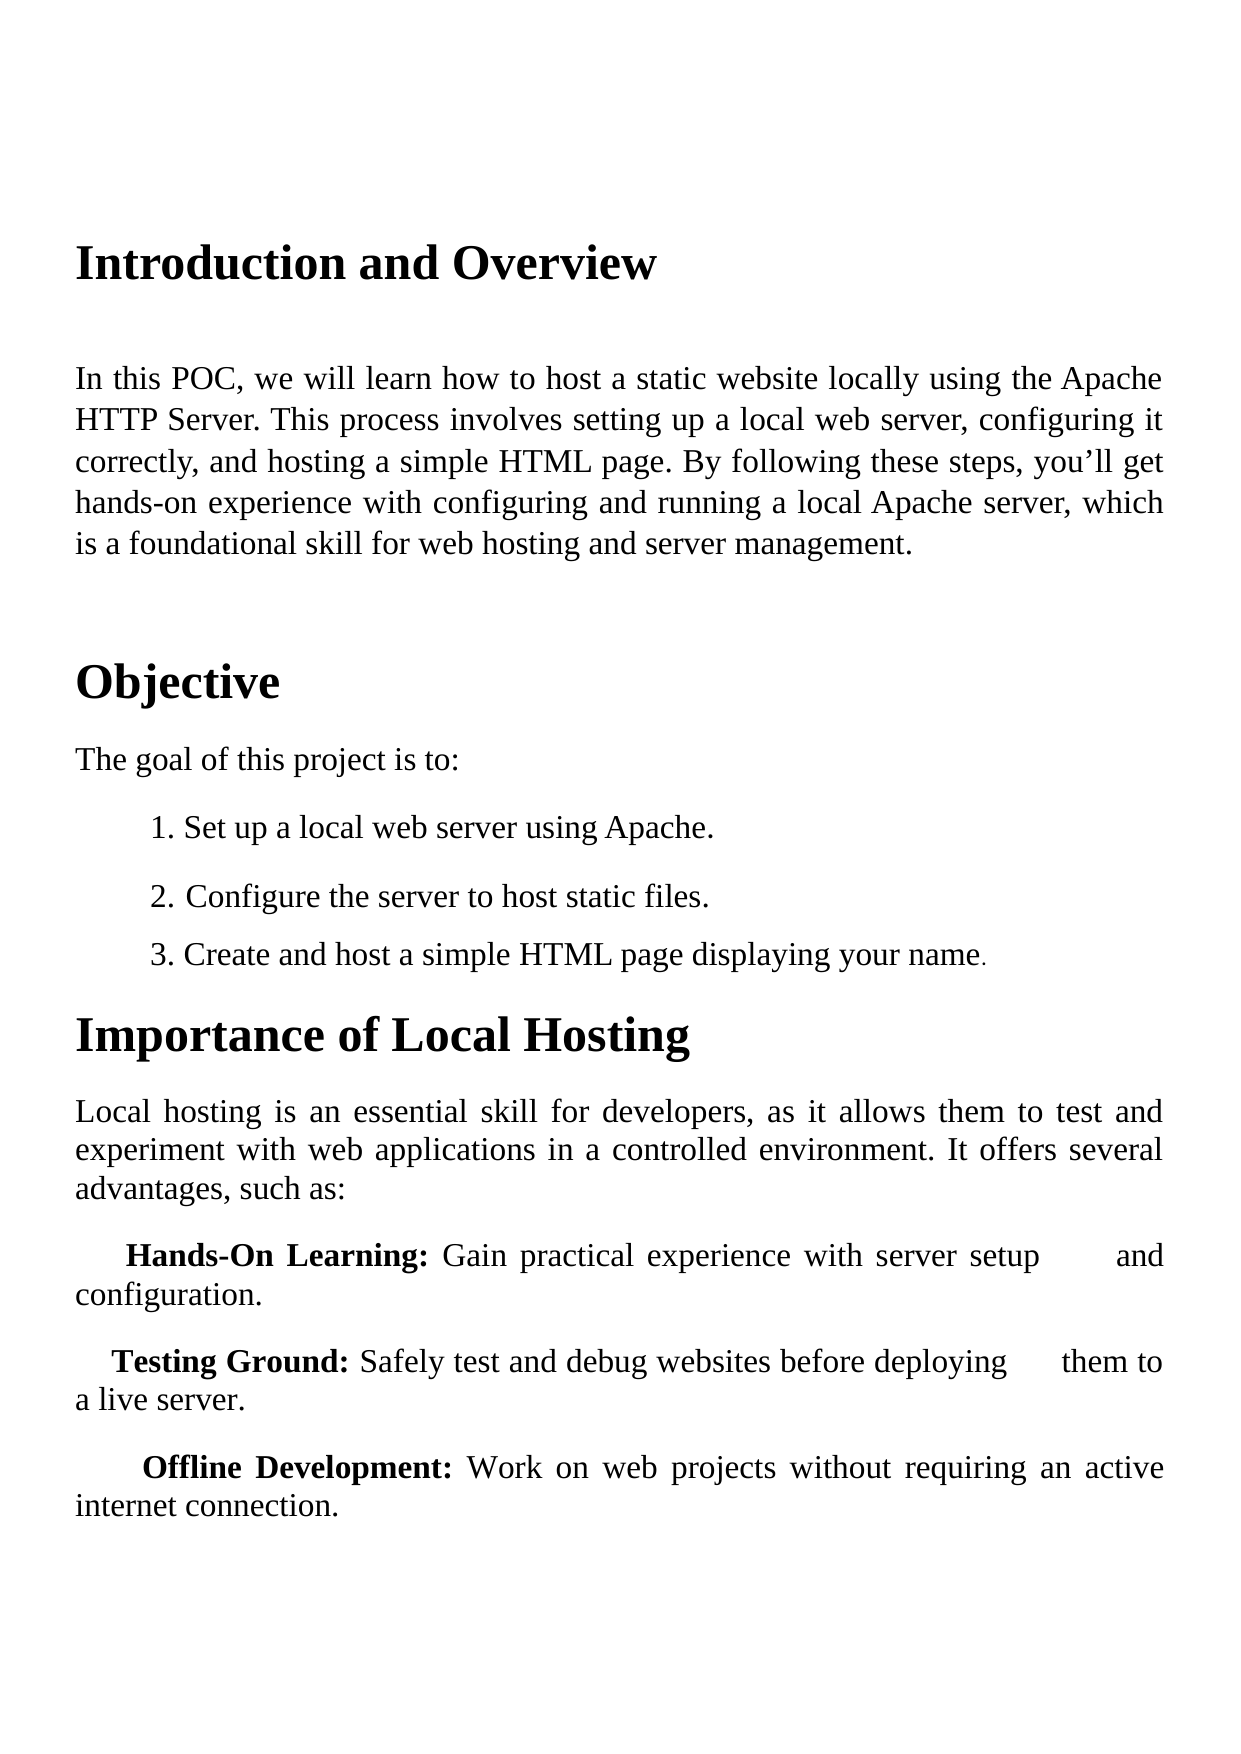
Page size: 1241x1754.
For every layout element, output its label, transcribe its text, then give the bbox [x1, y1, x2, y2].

text Introduction and Overview [75, 232, 1165, 290]
text Hands-On Learning: Gain practical experience with server setup and configuration. [75, 1236, 1165, 1312]
text The goal of this project is to: [75, 739, 1165, 777]
text Objective [75, 652, 1165, 709]
text 3. Create and host a simple HTML page displaying your name. [75, 934, 1165, 972]
text Importance of Local Hosting [75, 1005, 1165, 1062]
text Testing Ground: Safely test and debug websites before deploying them to a live server. [75, 1341, 1165, 1418]
text Offline Development: Work on web projects without requiring an active internet connection. [75, 1447, 1165, 1524]
text In this POC, we will learn how to host a static website locally using the Apache HTTP Server. This process involves setting up a local web server, configuring it correctly, and hosting a simple HTML page. By following these steps, you’ll get hands-on experience with configuring and running a local Apache server, which is a foundational skill for web hosting and server management. [75, 358, 1165, 562]
text Local hosting is an essential skill for developers, as it allows them to test and experiment with web applications in a controlled environment. It offers several advantages, such as: [75, 1091, 1165, 1206]
text 1. Set up a local web server using Apache. [150, 806, 1165, 847]
text 2. Configure the server to host static files. [150, 876, 1165, 914]
